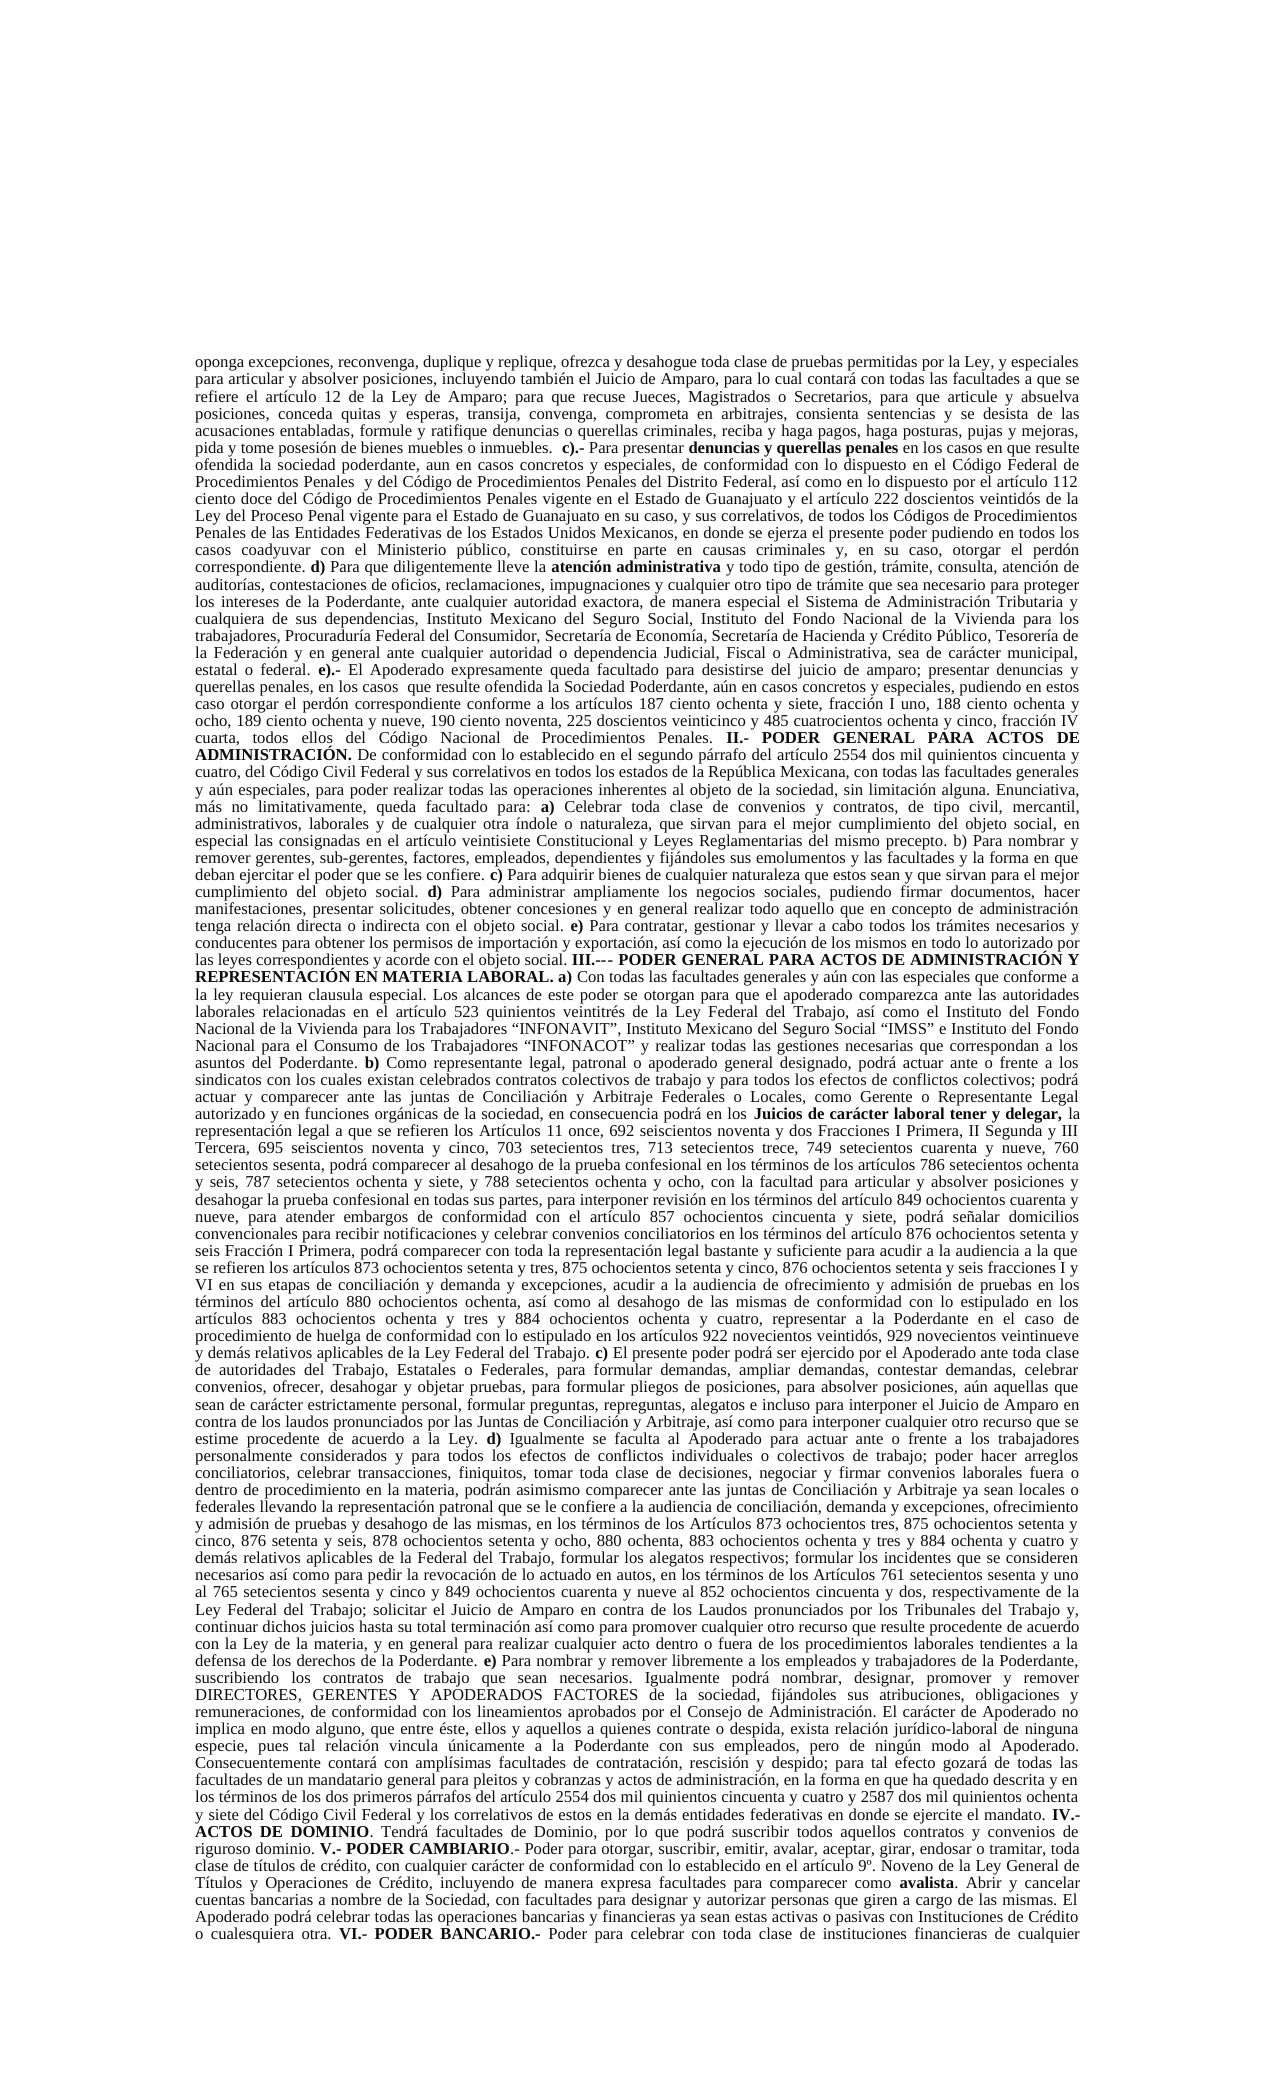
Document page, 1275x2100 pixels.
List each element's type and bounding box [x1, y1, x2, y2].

text [195, 354, 1080, 1943]
